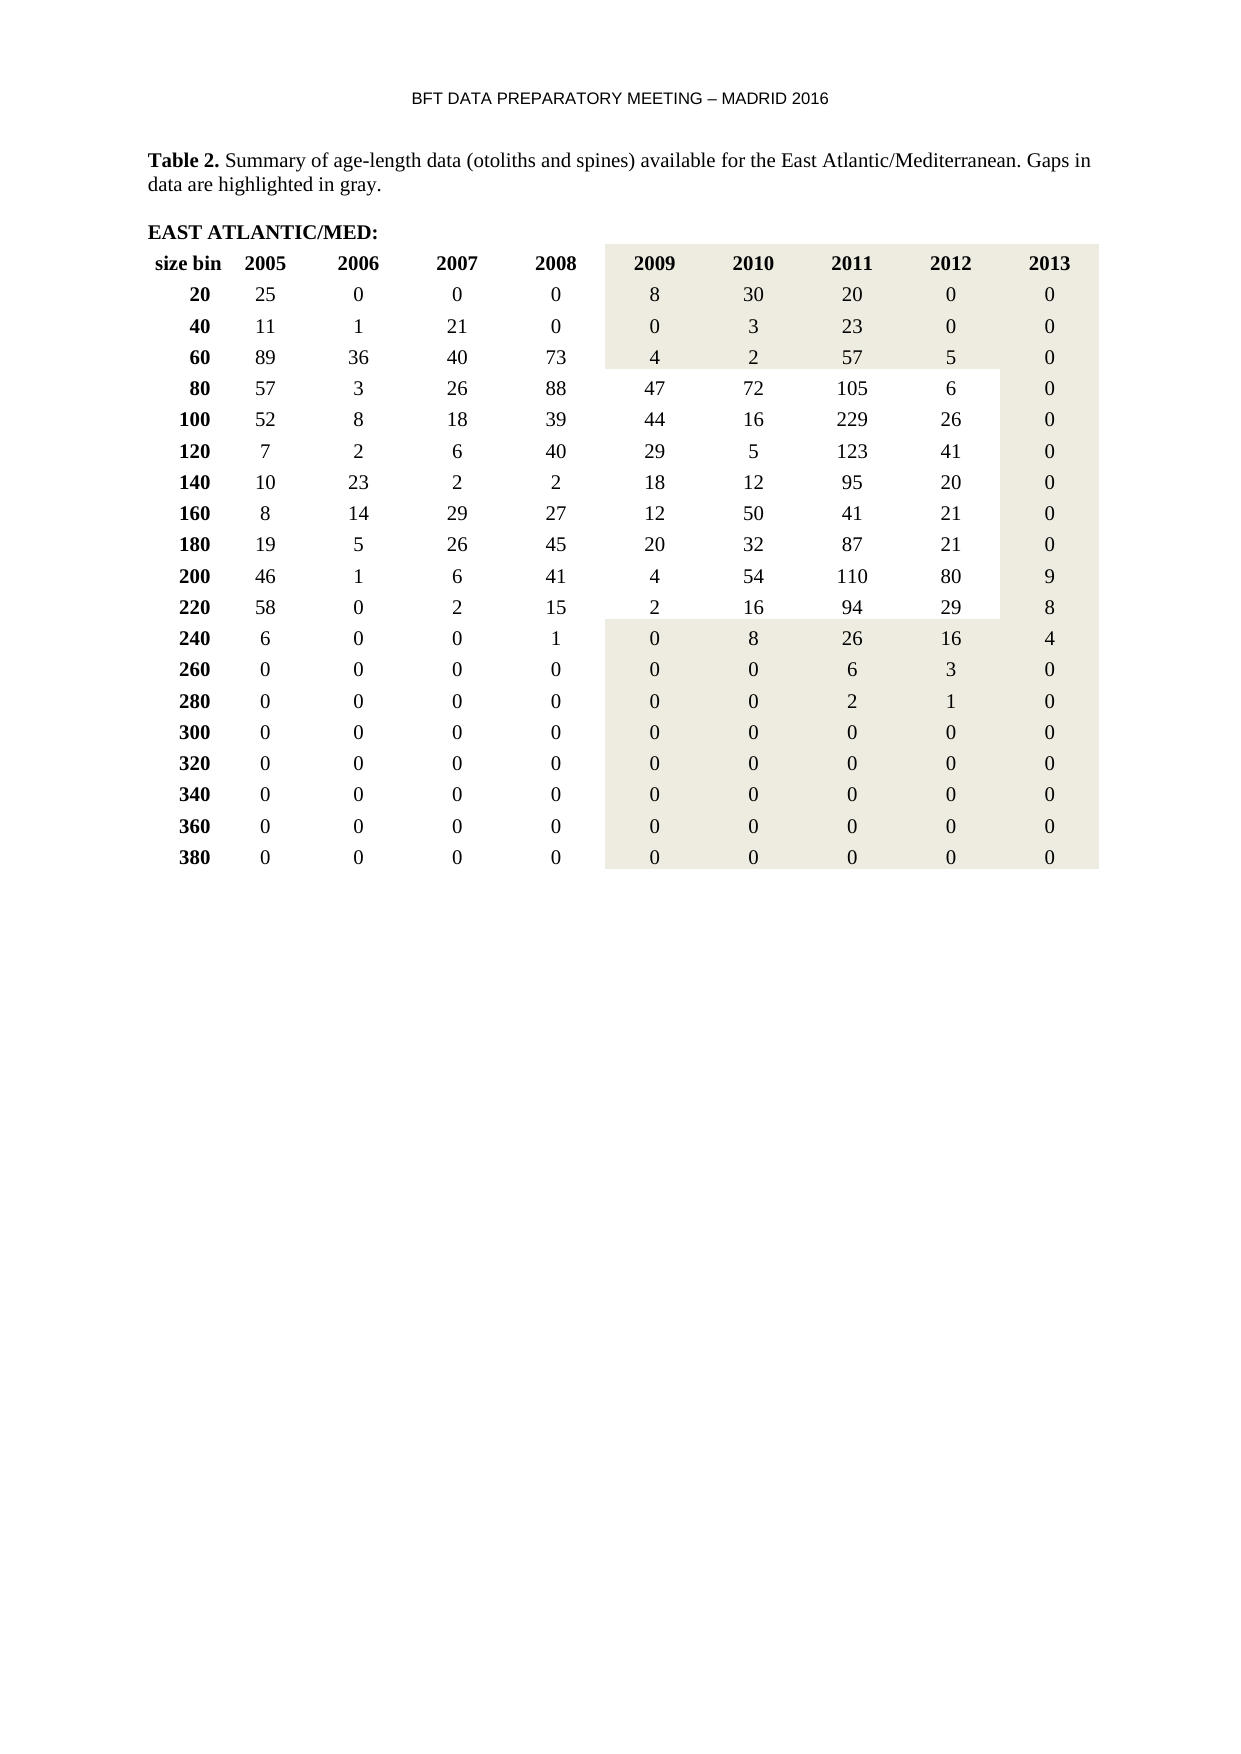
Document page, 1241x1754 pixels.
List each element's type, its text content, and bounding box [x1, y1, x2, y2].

table_cell 20 [803, 275, 901, 306]
table_cell 0 [1000, 525, 1099, 556]
table_cell 0 [704, 713, 803, 744]
table_cell 2 [408, 588, 506, 619]
table_cell 0 [309, 744, 408, 775]
table_cell 29 [605, 431, 704, 463]
table_cell 16 [704, 588, 803, 619]
table_cell 8 [704, 619, 803, 650]
table_header 2010 [704, 244, 803, 275]
table_cell 20 [901, 463, 1000, 494]
table_cell 0 [506, 650, 605, 681]
table_cell 0 [1000, 306, 1099, 338]
table_cell 0 [901, 838, 1000, 869]
table_cell 20 [136, 275, 221, 306]
table_cell 0 [704, 775, 803, 806]
table_cell 0 [901, 713, 1000, 744]
table_cell 260 [136, 650, 221, 681]
table_cell 0 [408, 806, 506, 838]
table_cell 19 [221, 525, 309, 556]
table_header 2006 [309, 244, 408, 275]
table_cell 26 [408, 369, 506, 400]
text EAST ATLANTIC/MED: [148, 220, 1092, 244]
table_cell 0 [1000, 369, 1099, 400]
table_cell 1 [309, 306, 408, 338]
table_cell 12 [605, 494, 704, 525]
table_cell 18 [408, 400, 506, 431]
table_cell 0 [506, 713, 605, 744]
table_cell 0 [605, 775, 704, 806]
table_cell 0 [605, 306, 704, 338]
table_cell 21 [408, 306, 506, 338]
table_cell 0 [1000, 775, 1099, 806]
table_cell 0 [1000, 713, 1099, 744]
table_cell 89 [221, 338, 309, 369]
table_cell 0 [803, 713, 901, 744]
table_cell 0 [704, 744, 803, 775]
table_cell 0 [704, 838, 803, 869]
table_cell 0 [605, 744, 704, 775]
table_cell 220 [136, 588, 221, 619]
table_cell 73 [506, 338, 605, 369]
table_cell 3 [309, 369, 408, 400]
table_cell 0 [605, 713, 704, 744]
table_cell 0 [901, 806, 1000, 838]
table_cell 0 [309, 681, 408, 713]
table_cell 120 [136, 431, 221, 463]
table_cell 4 [605, 556, 704, 588]
table_cell 0 [704, 650, 803, 681]
table_cell 32 [704, 525, 803, 556]
table_cell 160 [136, 494, 221, 525]
table_cell 11 [221, 306, 309, 338]
table_cell 0 [309, 713, 408, 744]
table_cell 320 [136, 744, 221, 775]
table_cell 0 [1000, 650, 1099, 681]
table_cell 6 [221, 619, 309, 650]
table_cell 30 [704, 275, 803, 306]
table_cell 18 [605, 463, 704, 494]
table_cell 58 [221, 588, 309, 619]
table_header 2007 [408, 244, 506, 275]
table_cell 0 [605, 650, 704, 681]
table_cell 0 [803, 744, 901, 775]
table_cell 21 [901, 494, 1000, 525]
table_header 2011 [803, 244, 901, 275]
table_cell 0 [1000, 463, 1099, 494]
table_cell 0 [506, 681, 605, 713]
table_header 2008 [506, 244, 605, 275]
table_cell 0 [221, 838, 309, 869]
table_cell 16 [704, 400, 803, 431]
table_cell 300 [136, 713, 221, 744]
table_cell 0 [1000, 744, 1099, 775]
table_cell 0 [221, 806, 309, 838]
table_cell 26 [803, 619, 901, 650]
table_cell 6 [408, 556, 506, 588]
table_cell 3 [901, 650, 1000, 681]
table_cell 26 [408, 525, 506, 556]
table_cell 41 [901, 431, 1000, 463]
table_cell 95 [803, 463, 901, 494]
table_header size bin [136, 244, 221, 275]
table_cell 360 [136, 806, 221, 838]
table_cell 123 [803, 431, 901, 463]
table_cell 0 [506, 275, 605, 306]
table_cell 8 [605, 275, 704, 306]
text Table 2. Summary of age-length data (otoliths and spines) available for the East Atlantic/Mediterranean. Gaps in data are highlighted in gray. [148, 148, 1092, 196]
table_cell 1 [901, 681, 1000, 713]
table_cell 6 [901, 369, 1000, 400]
table_cell 44 [605, 400, 704, 431]
table_cell 39 [506, 400, 605, 431]
table_cell 0 [901, 306, 1000, 338]
table_cell 0 [221, 744, 309, 775]
table_cell 0 [408, 838, 506, 869]
table_cell 5 [901, 338, 1000, 369]
table_cell 0 [506, 775, 605, 806]
table_cell 105 [803, 369, 901, 400]
table_cell 340 [136, 775, 221, 806]
table_cell 200 [136, 556, 221, 588]
table_header 2005 [221, 244, 309, 275]
table_cell 2 [704, 338, 803, 369]
table_cell 0 [506, 838, 605, 869]
table_cell 4 [605, 338, 704, 369]
table_cell 229 [803, 400, 901, 431]
table_cell 45 [506, 525, 605, 556]
table_header 2013 [1000, 244, 1099, 275]
table_cell 0 [221, 650, 309, 681]
table_cell 88 [506, 369, 605, 400]
table_cell 1 [506, 619, 605, 650]
table_cell 0 [408, 650, 506, 681]
table_cell 23 [309, 463, 408, 494]
table_cell 0 [221, 775, 309, 806]
table_cell 40 [506, 431, 605, 463]
table_cell 0 [221, 713, 309, 744]
table_cell 2 [803, 681, 901, 713]
table_cell 50 [704, 494, 803, 525]
table_cell 0 [1000, 681, 1099, 713]
table_cell 180 [136, 525, 221, 556]
table_cell 41 [506, 556, 605, 588]
table_cell 12 [704, 463, 803, 494]
table_cell 0 [605, 619, 704, 650]
table_cell 10 [221, 463, 309, 494]
table_cell 80 [901, 556, 1000, 588]
table_cell 2 [309, 431, 408, 463]
table_cell 23 [803, 306, 901, 338]
table_cell 0 [605, 806, 704, 838]
table_cell 0 [1000, 838, 1099, 869]
table_cell 0 [408, 744, 506, 775]
table_cell 0 [605, 838, 704, 869]
table_cell 41 [803, 494, 901, 525]
table_cell 0 [309, 775, 408, 806]
table_cell 110 [803, 556, 901, 588]
table_cell 0 [309, 275, 408, 306]
table_cell 0 [803, 806, 901, 838]
table_cell 0 [221, 681, 309, 713]
table_cell 3 [704, 306, 803, 338]
table_cell 0 [408, 775, 506, 806]
table_cell 0 [408, 275, 506, 306]
table_cell 0 [901, 744, 1000, 775]
table_cell 280 [136, 681, 221, 713]
table_cell 15 [506, 588, 605, 619]
table_cell 40 [136, 306, 221, 338]
table_cell 27 [506, 494, 605, 525]
table_cell 6 [408, 431, 506, 463]
table_cell 21 [901, 525, 1000, 556]
table_cell 0 [1000, 431, 1099, 463]
table_cell 0 [803, 838, 901, 869]
table_cell 0 [309, 650, 408, 681]
table_cell 87 [803, 525, 901, 556]
table_cell 0 [1000, 338, 1099, 369]
table_cell 2 [506, 463, 605, 494]
table_cell 380 [136, 838, 221, 869]
table_cell 0 [1000, 806, 1099, 838]
table_cell 20 [605, 525, 704, 556]
table_cell 54 [704, 556, 803, 588]
table_cell 0 [704, 806, 803, 838]
table_cell 8 [309, 400, 408, 431]
table_cell 0 [1000, 494, 1099, 525]
table_cell 1 [309, 556, 408, 588]
table_cell 26 [901, 400, 1000, 431]
table_cell 0 [1000, 400, 1099, 431]
table_header 2012 [901, 244, 1000, 275]
table_cell 8 [1000, 588, 1099, 619]
table_cell 2 [408, 463, 506, 494]
table_cell 0 [901, 275, 1000, 306]
table_cell 100 [136, 400, 221, 431]
table_cell 57 [221, 369, 309, 400]
table_cell 14 [309, 494, 408, 525]
table_cell 0 [506, 306, 605, 338]
table_cell 46 [221, 556, 309, 588]
table_cell 72 [704, 369, 803, 400]
table_cell 0 [309, 838, 408, 869]
table_cell 4 [1000, 619, 1099, 650]
table_cell 36 [309, 338, 408, 369]
table_cell 0 [408, 619, 506, 650]
table_cell 0 [704, 681, 803, 713]
table_cell 140 [136, 463, 221, 494]
table_cell 40 [408, 338, 506, 369]
table_cell 29 [901, 588, 1000, 619]
table_cell 0 [309, 588, 408, 619]
table_cell 2 [605, 588, 704, 619]
table_cell 16 [901, 619, 1000, 650]
table_cell 0 [506, 806, 605, 838]
table_cell 25 [221, 275, 309, 306]
table_cell 0 [408, 713, 506, 744]
table_cell 0 [1000, 275, 1099, 306]
table_cell 57 [803, 338, 901, 369]
table_cell 0 [605, 681, 704, 713]
table_cell 0 [309, 619, 408, 650]
table_cell 0 [901, 775, 1000, 806]
table_cell 5 [309, 525, 408, 556]
table_cell 47 [605, 369, 704, 400]
table_cell 0 [803, 775, 901, 806]
table_cell 5 [704, 431, 803, 463]
table_cell 80 [136, 369, 221, 400]
table_cell 29 [408, 494, 506, 525]
table_cell 240 [136, 619, 221, 650]
table_cell 0 [309, 806, 408, 838]
table_cell 7 [221, 431, 309, 463]
table_header 2009 [605, 244, 704, 275]
table_cell 9 [1000, 556, 1099, 588]
table_cell 60 [136, 338, 221, 369]
table_cell 0 [408, 681, 506, 713]
table_cell 94 [803, 588, 901, 619]
table_cell 52 [221, 400, 309, 431]
table_cell 0 [506, 744, 605, 775]
table_cell 8 [221, 494, 309, 525]
table_cell 6 [803, 650, 901, 681]
